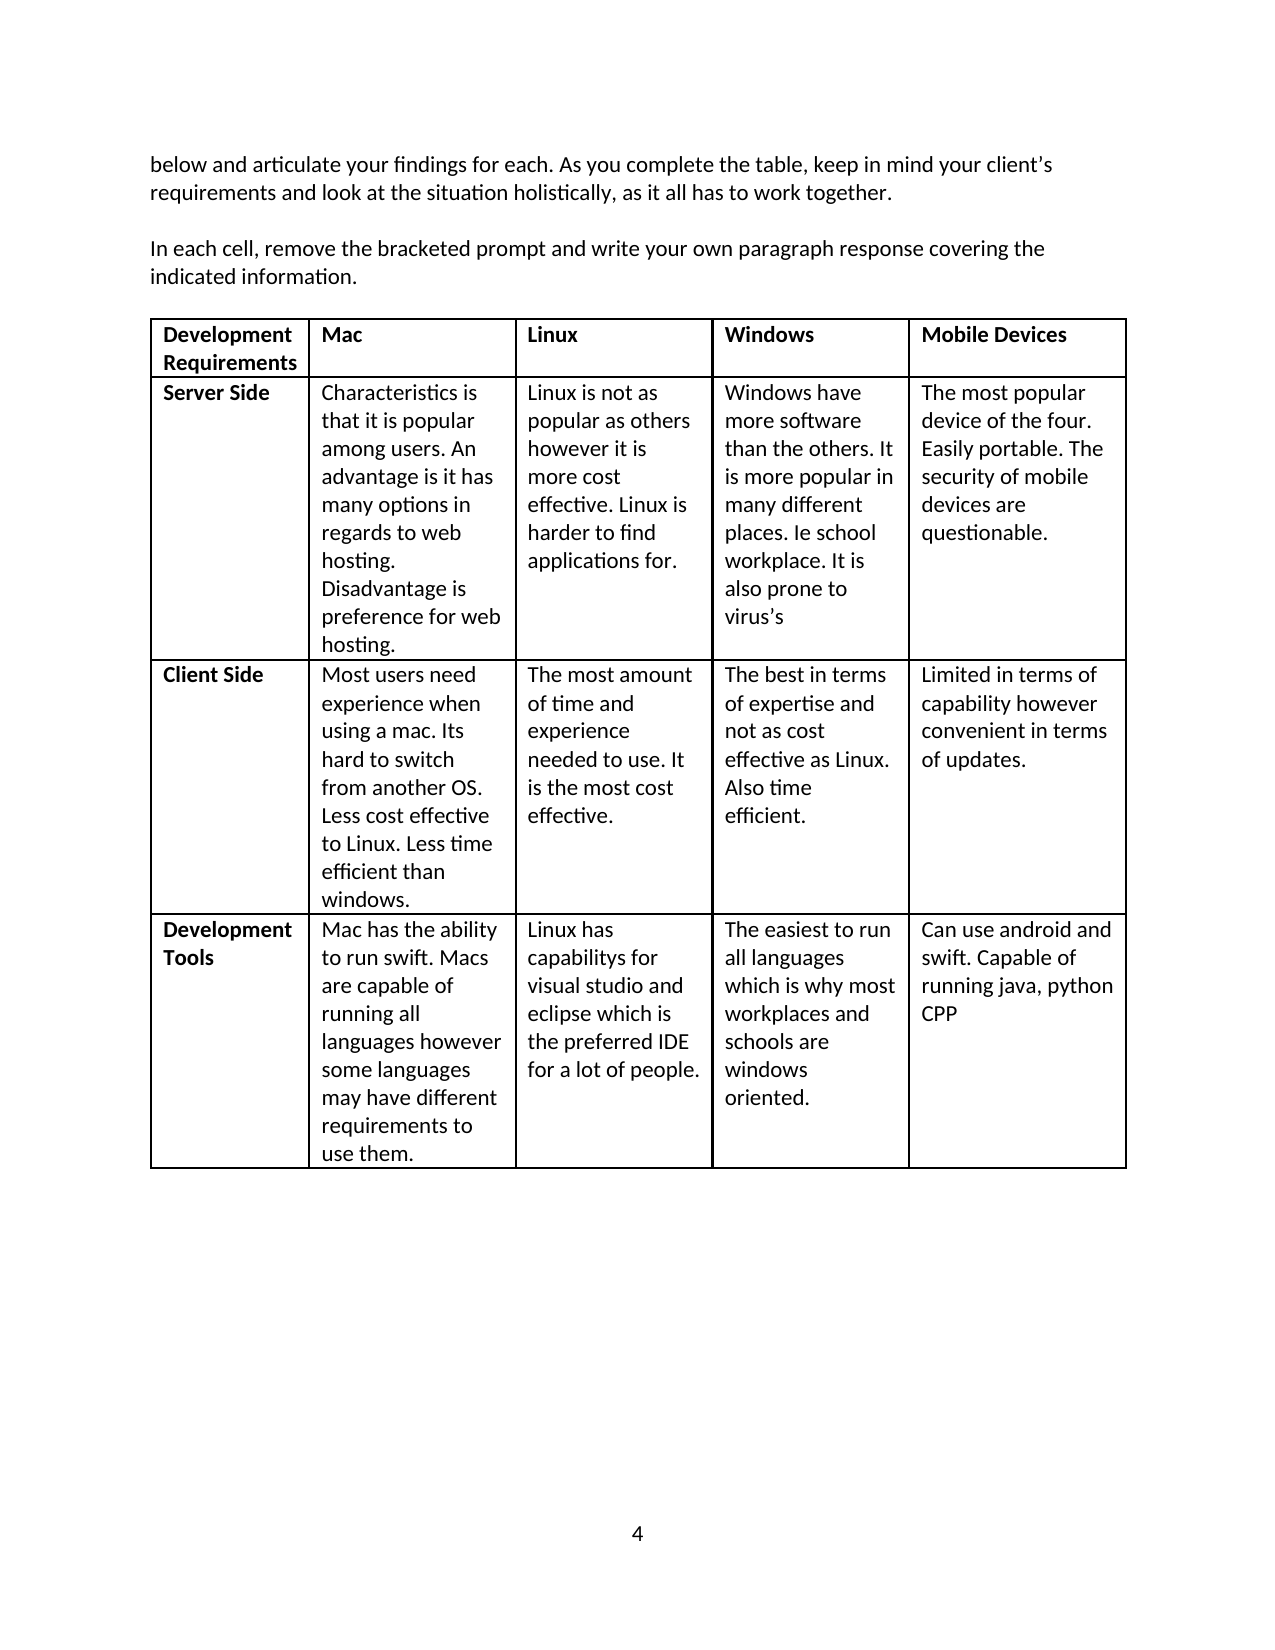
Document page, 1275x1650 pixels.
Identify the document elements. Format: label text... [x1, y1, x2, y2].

table_cell The most amount of time and experience needed to use. It is the most cost effective. [517, 661, 711, 913]
table_cell Linux has capabilitys for visual studio and eclipse which is the preferred IDE for a lot of people. [517, 915, 711, 1167]
table_cell Client Side [152, 661, 308, 913]
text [150, 150, 1125, 206]
table_cell Can use android and swift. Capable of running java, python CPP [910, 915, 1125, 1167]
table_header Windows [714, 320, 908, 376]
table_header Mobile Devices [910, 320, 1125, 376]
table_header Linux [517, 320, 711, 376]
table_cell Mac has the ability to run swift. Macs are capable of running all languages however some languages may have different requirements to use them. [310, 915, 515, 1167]
table_header Development Requirements [152, 320, 308, 376]
table_cell Windows have more software than the others. It is more popular in many different places. Ie school workplace. It is also prone to virus’s [714, 378, 908, 658]
table_cell Server Side [152, 378, 308, 658]
table_cell Characteristics is that it is popular among users. An advantage is it has many options in regards to web hosting. Disadvantage is preference for web hosting. [310, 378, 515, 658]
table_cell The most popular device of the four. Easily portable. The security of mobile devices are questionable. [910, 378, 1125, 658]
table_cell The best in terms of expertise and not as cost effective as Linux. Also time efficient. [714, 661, 908, 913]
table_header Mac [310, 320, 515, 376]
table_cell Limited in terms of capability however convenient in terms of updates. [910, 661, 1125, 913]
table_cell Linux is not as popular as others however it is more cost effective. Linux is harder to find applications for. [517, 378, 711, 658]
text In each cell, remove the bracketed prompt and write your own paragraph response covering the indicated information. [150, 234, 1125, 290]
table_cell Development Tools [152, 915, 308, 1167]
table_cell Most users need experience when using a mac. Its hard to switch from another OS. Less cost effective to Linux. Less time efficient than windows. [310, 661, 515, 913]
table_cell The easiest to run all languages which is why most workplaces and schools are windows oriented. [714, 915, 908, 1167]
